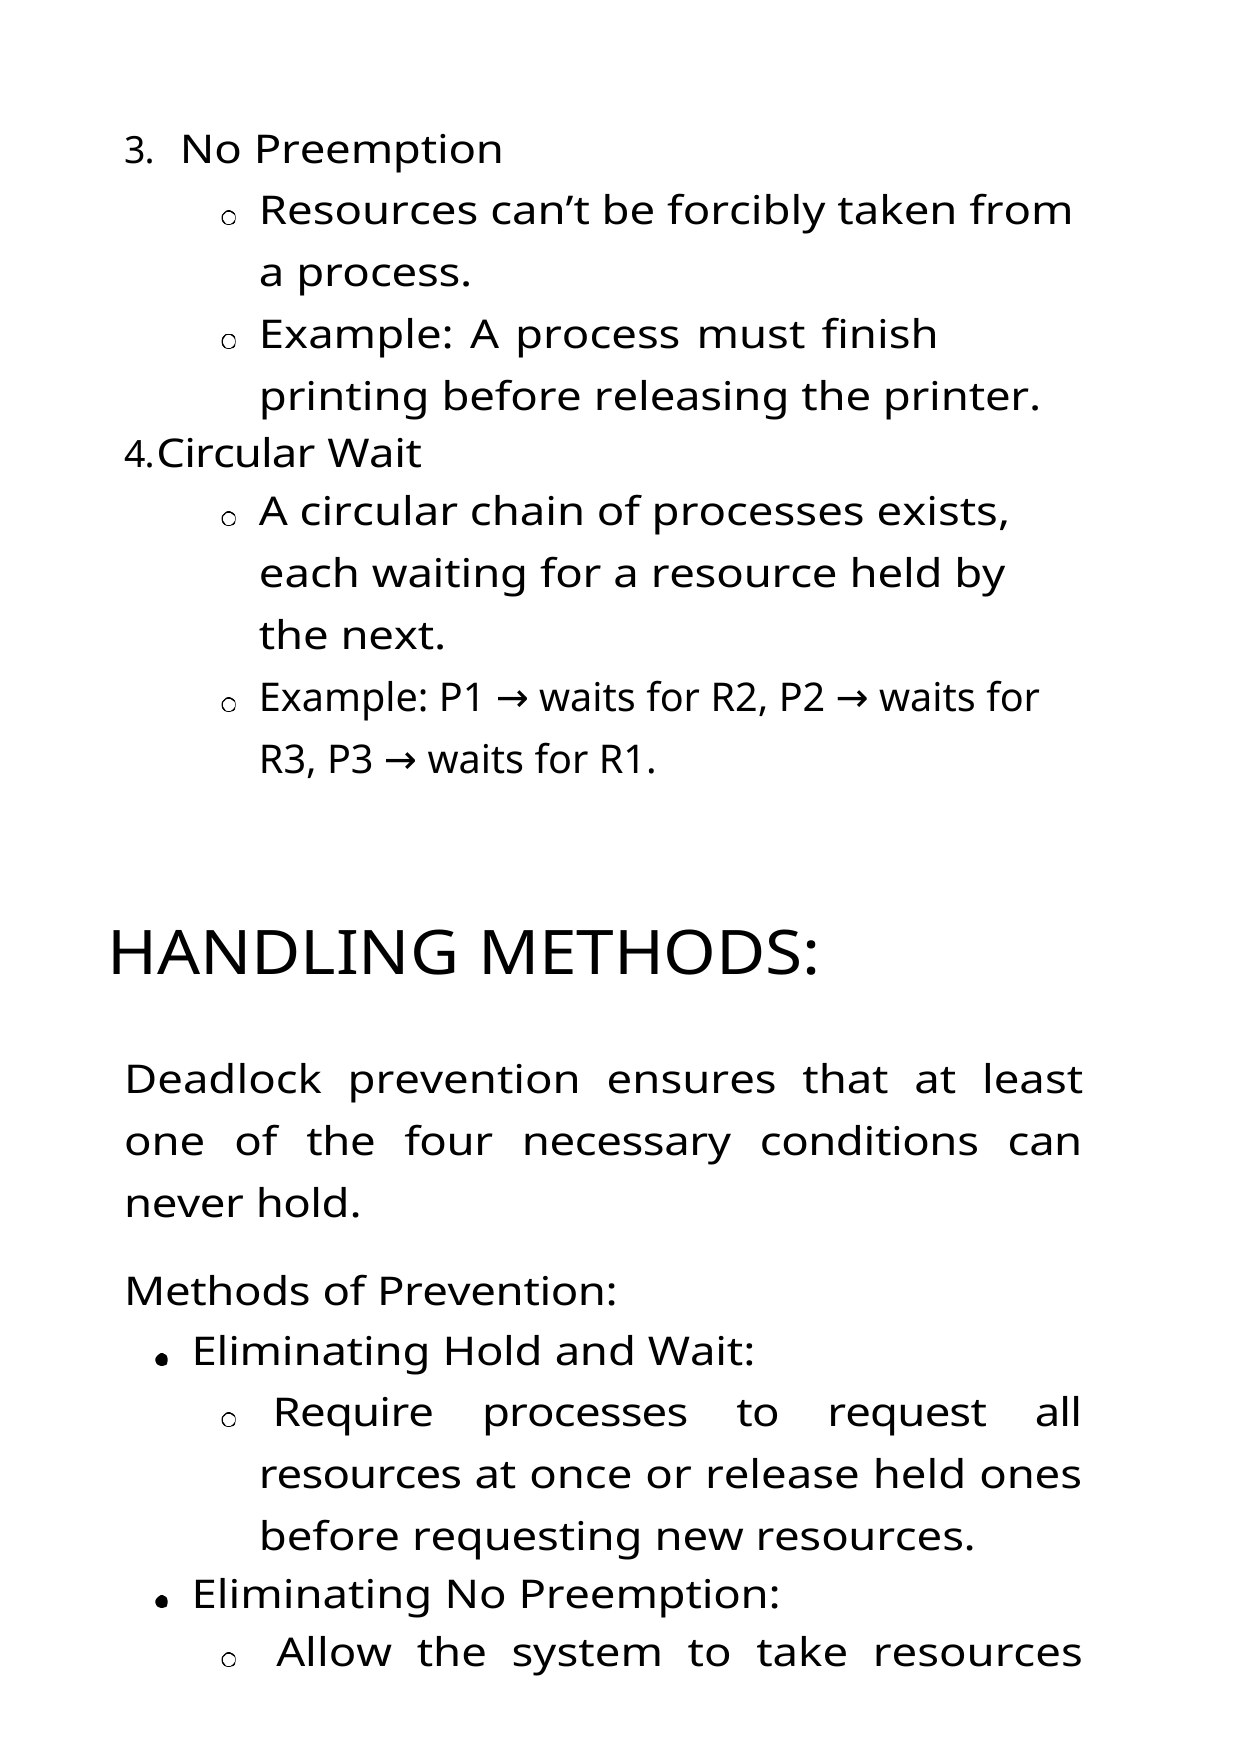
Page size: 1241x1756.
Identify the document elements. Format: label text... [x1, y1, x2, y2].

text A circular chain of processes exists, each waiting for a resource held by the next. [222, 483, 1083, 661]
text Eliminating Hold and Wait: [155, 1323, 1152, 1377]
text Resources can’t be forcibly taken from a process. [222, 182, 1083, 298]
text Methods of Prevention: [124, 1263, 1152, 1317]
text Require processes to request all resources at once or release held ones before requesting new resources. [222, 1384, 1083, 1562]
text Example: A process must finish printing before releasing the printer. [222, 306, 1083, 422]
picture [155, 1353, 168, 1366]
text Deadlock prevention ensures that at least one of the four necessary conditions can never hold. [124, 1051, 1083, 1229]
picture [221, 334, 236, 349]
text Eliminating No Preemption: [155, 1570, 1152, 1617]
picture [221, 511, 236, 526]
picture [155, 1595, 168, 1608]
picture [221, 1652, 236, 1667]
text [222, 1624, 1083, 1678]
picture [221, 210, 236, 225]
picture [221, 1412, 236, 1427]
list Circular Wait [124, 430, 1152, 477]
picture [221, 697, 236, 712]
list No Preemption [124, 121, 1152, 175]
text Example: P1 → waits for R2, P2 → waits for R3, P3 → waits for R1. [222, 669, 1083, 785]
subtitle HANDLING METHODS: [107, 909, 1152, 993]
